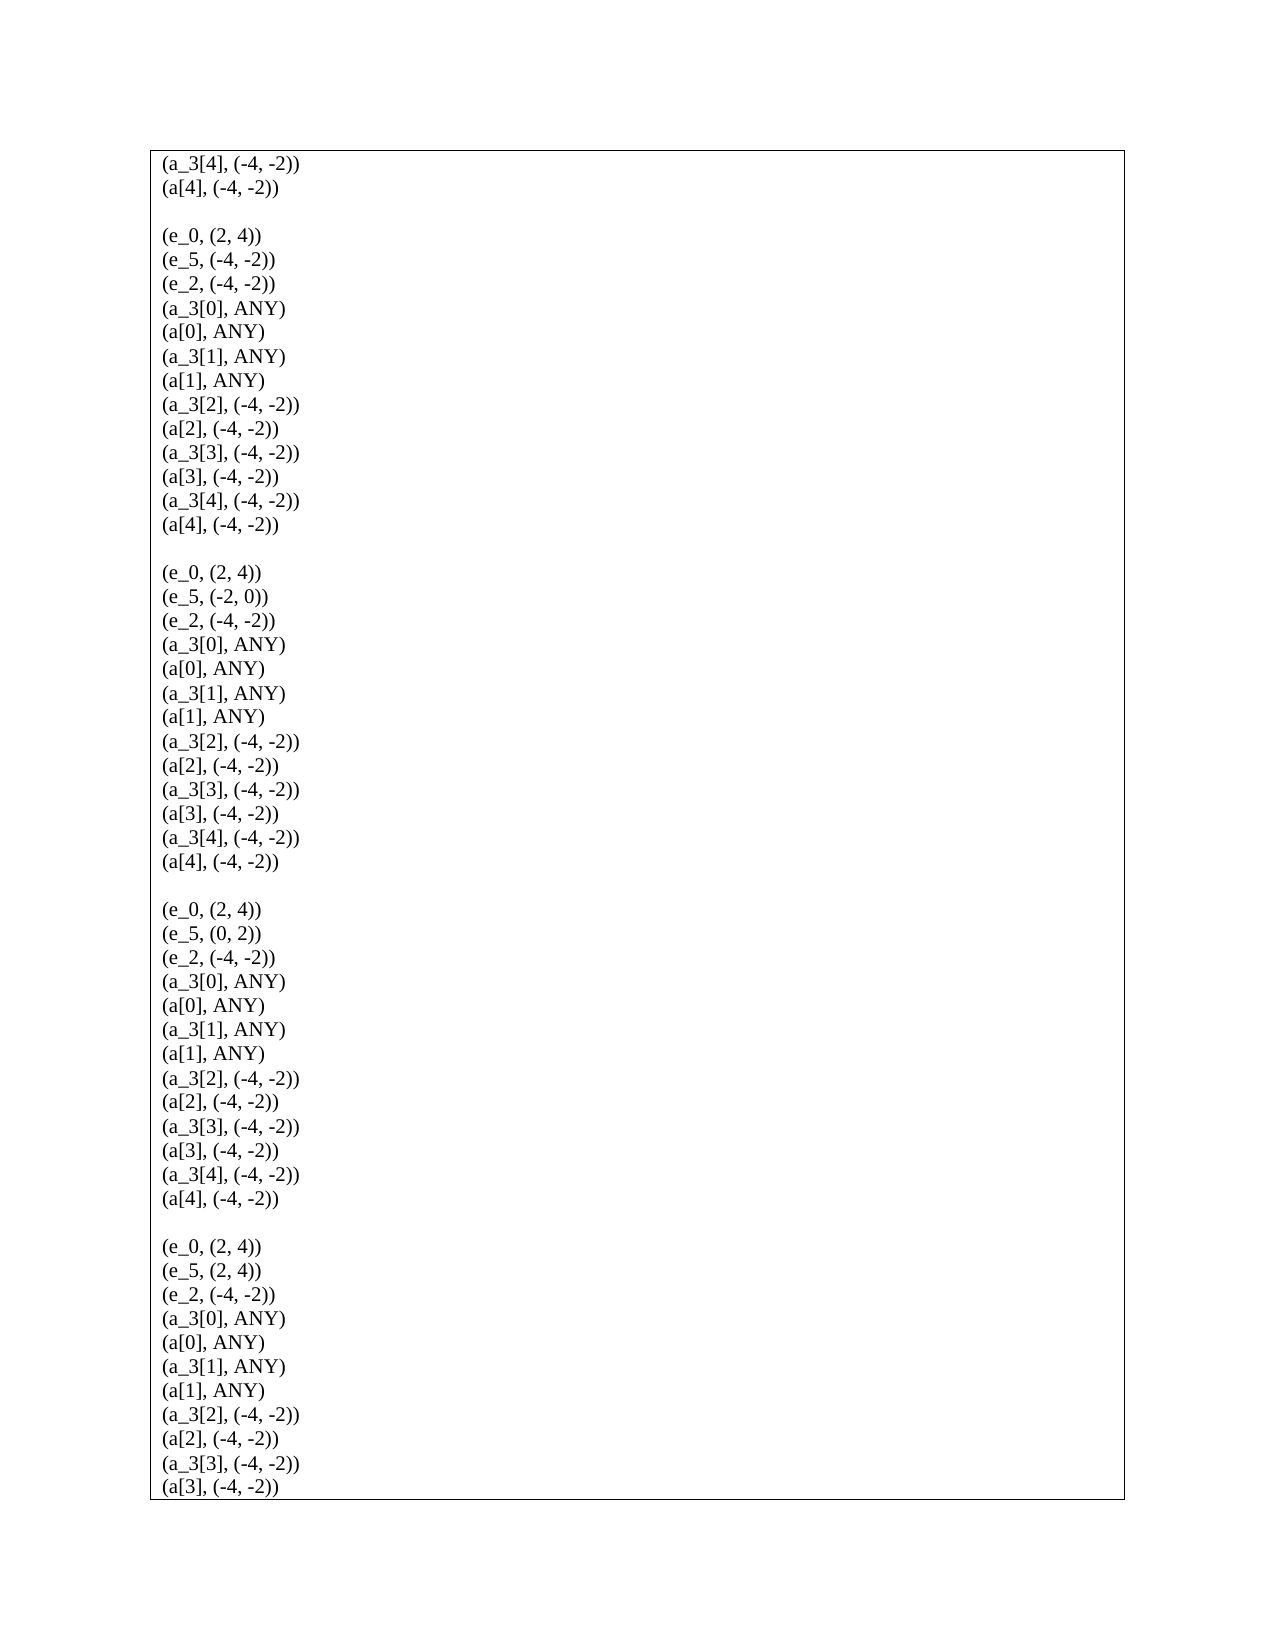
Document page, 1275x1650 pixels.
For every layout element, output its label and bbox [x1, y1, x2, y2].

table_cell [151, 151, 1124, 1498]
